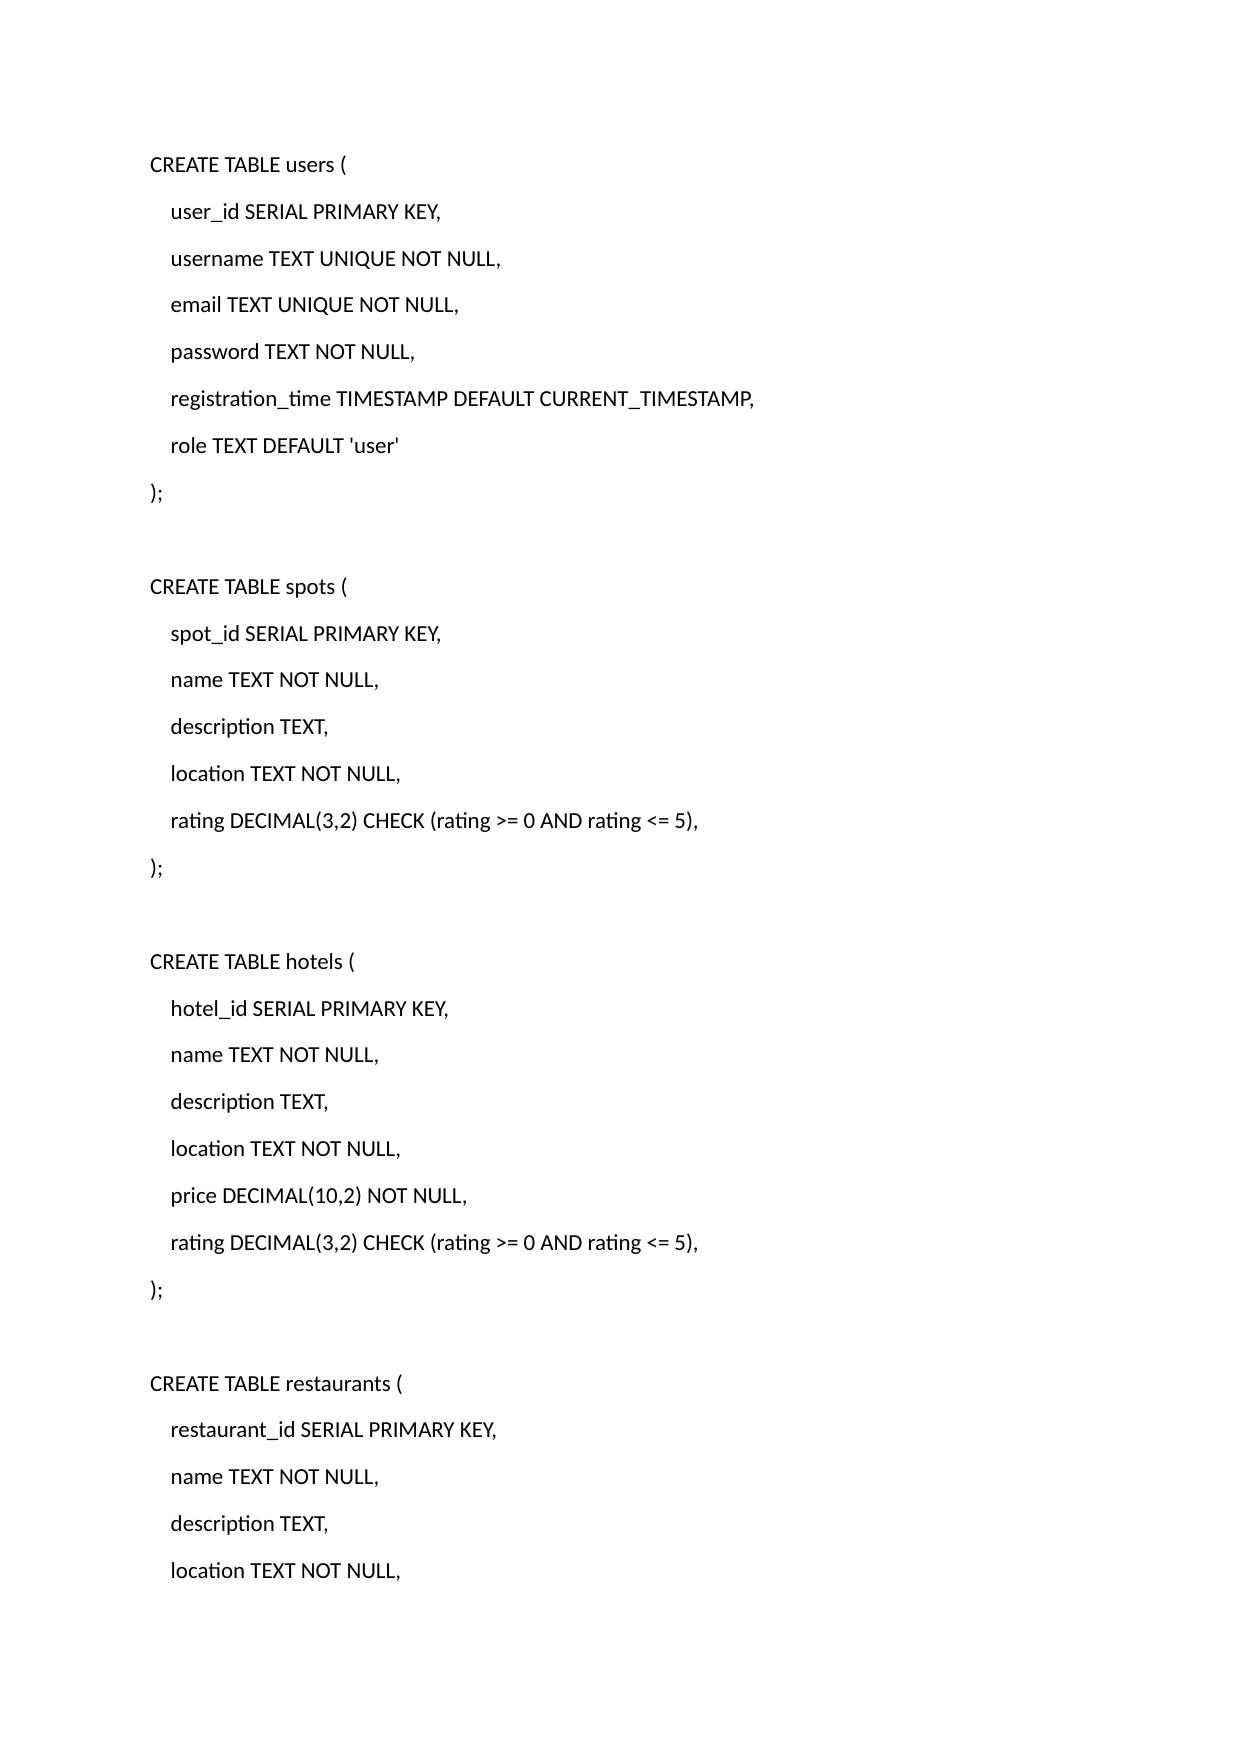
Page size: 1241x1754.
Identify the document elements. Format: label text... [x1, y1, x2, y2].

text description TEXT, [150, 712, 1090, 741]
text name TEXT NOT NULL, [150, 1041, 1090, 1069]
text hotel_id SERIAL PRIMARY KEY, [150, 994, 1090, 1022]
text name TEXT NOT NULL, [150, 666, 1090, 694]
text password TEXT NOT NULL, [150, 337, 1090, 366]
text email TEXT UNIQUE NOT NULL, [150, 291, 1090, 319]
text location TEXT NOT NULL, [150, 759, 1090, 787]
text CREATE TABLE users ( [150, 150, 1090, 178]
text role TEXT DEFAULT 'user' [150, 431, 1090, 459]
text location TEXT NOT NULL, [150, 1134, 1090, 1162]
text ); [150, 478, 1090, 506]
text location TEXT NOT NULL, [150, 1556, 1090, 1584]
text restaurant_id SERIAL PRIMARY KEY, [150, 1416, 1090, 1444]
text rating DECIMAL(3,2) CHECK (rating >= 0 AND rating <= 5), [150, 806, 1090, 834]
text description TEXT, [150, 1509, 1090, 1537]
text ); [150, 853, 1090, 881]
text name TEXT NOT NULL, [150, 1462, 1090, 1491]
text CREATE TABLE spots ( [150, 572, 1090, 600]
text price DECIMAL(10,2) NOT NULL, [150, 1181, 1090, 1209]
text spot_id SERIAL PRIMARY KEY, [150, 619, 1090, 647]
text user_id SERIAL PRIMARY KEY, [150, 197, 1090, 225]
text ); [150, 1275, 1090, 1303]
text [150, 1228, 1090, 1256]
text username TEXT UNIQUE NOT NULL, [150, 244, 1090, 272]
text CREATE TABLE restaurants ( [150, 1369, 1090, 1397]
text description TEXT, [150, 1087, 1090, 1116]
text registration_time TIMESTAMP DEFAULT CURRENT_TIMESTAMP, [150, 384, 1090, 412]
text CREATE TABLE hotels ( [150, 947, 1090, 975]
